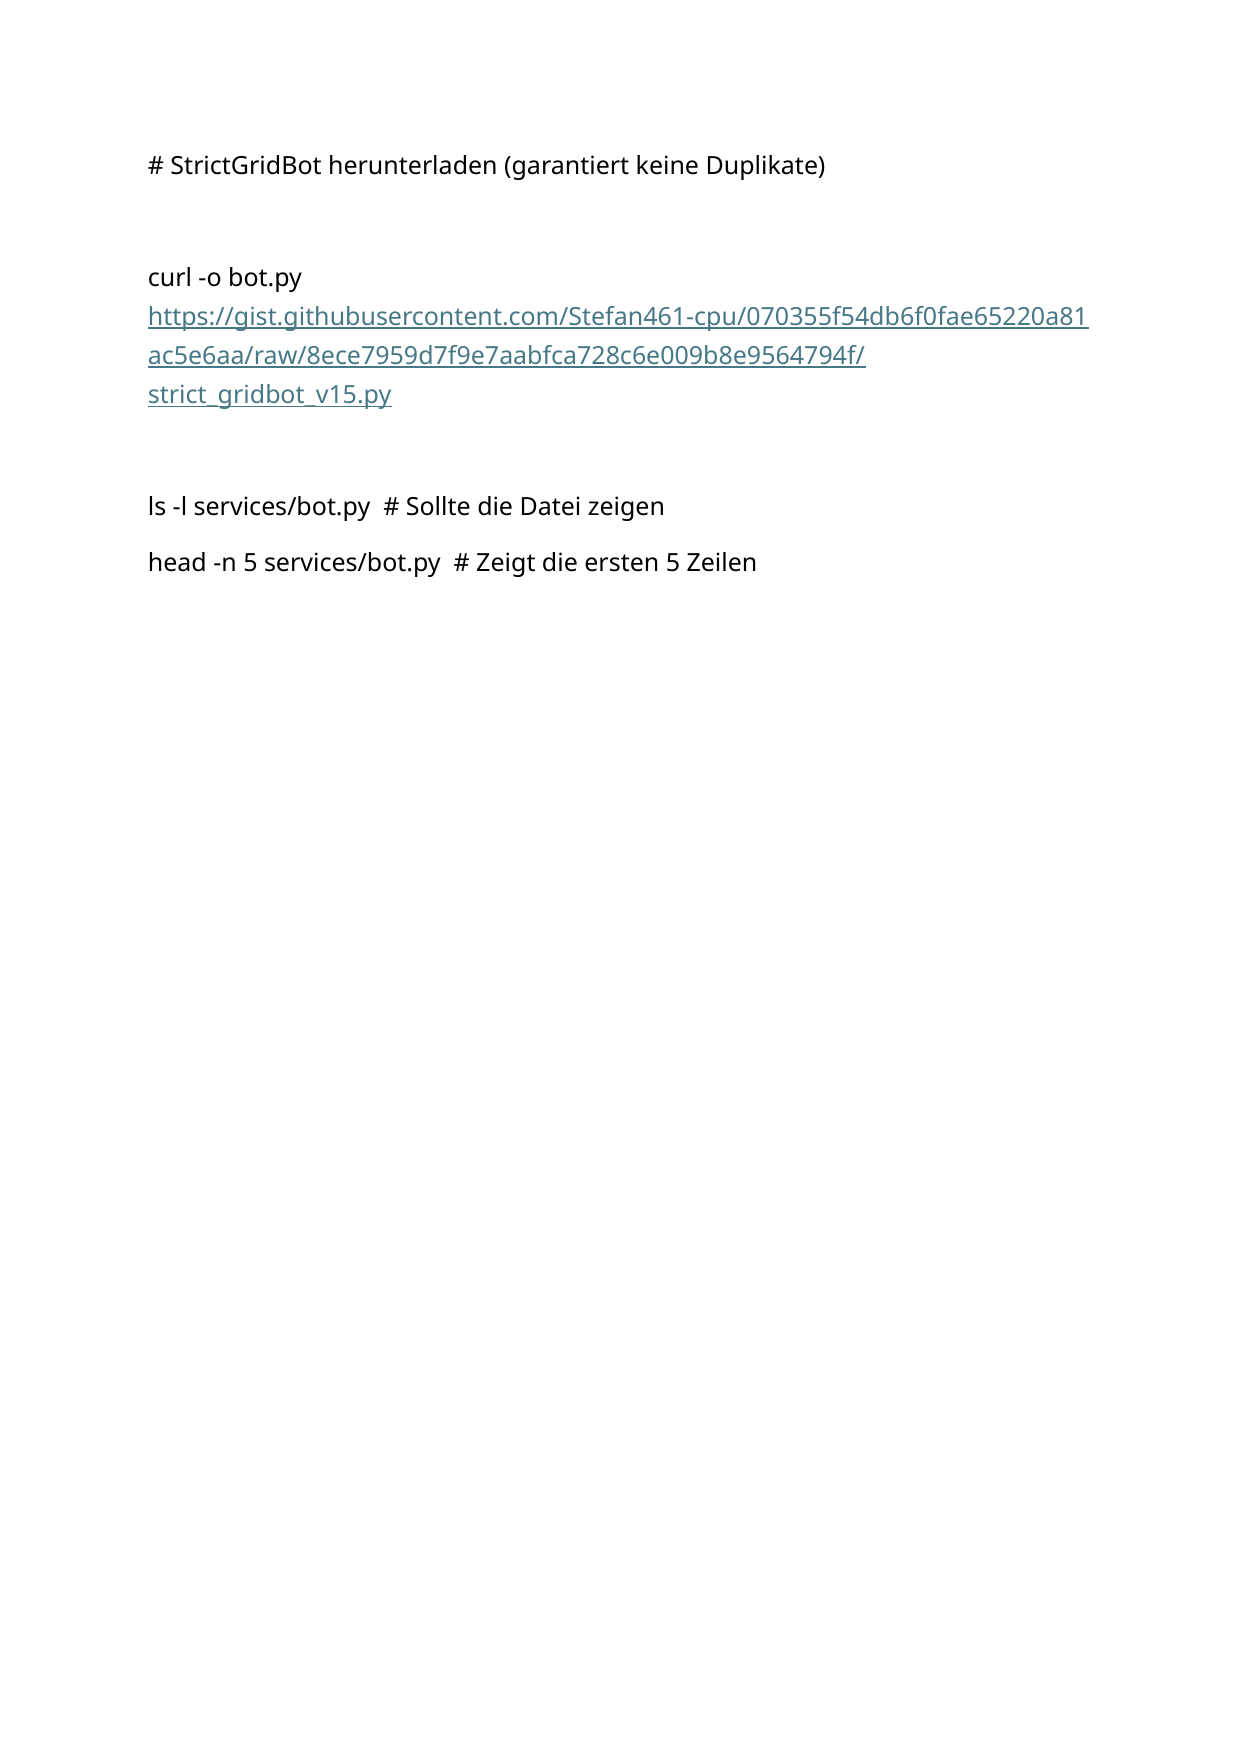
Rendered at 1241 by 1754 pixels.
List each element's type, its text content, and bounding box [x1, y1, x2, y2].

text curl -o bot.py https://gist.githubusercontent.com/Stefan461-cpu/070355f54db6f0fae65220a81ac5e6aa/raw/8ece7959d7f9e7aabfca728c6e009b8e9564794f/strict_gridbot_v15.py [148, 259, 1093, 411]
text head -n 5 services/bot.py # Zeigt die ersten 5 Zeilen [148, 544, 1093, 578]
text # StrictGridBot herunterladen (garantiert keine Duplikate) [148, 148, 1093, 182]
text ls -l services/bot.py # Sollte die Datei zeigen [148, 488, 1093, 522]
